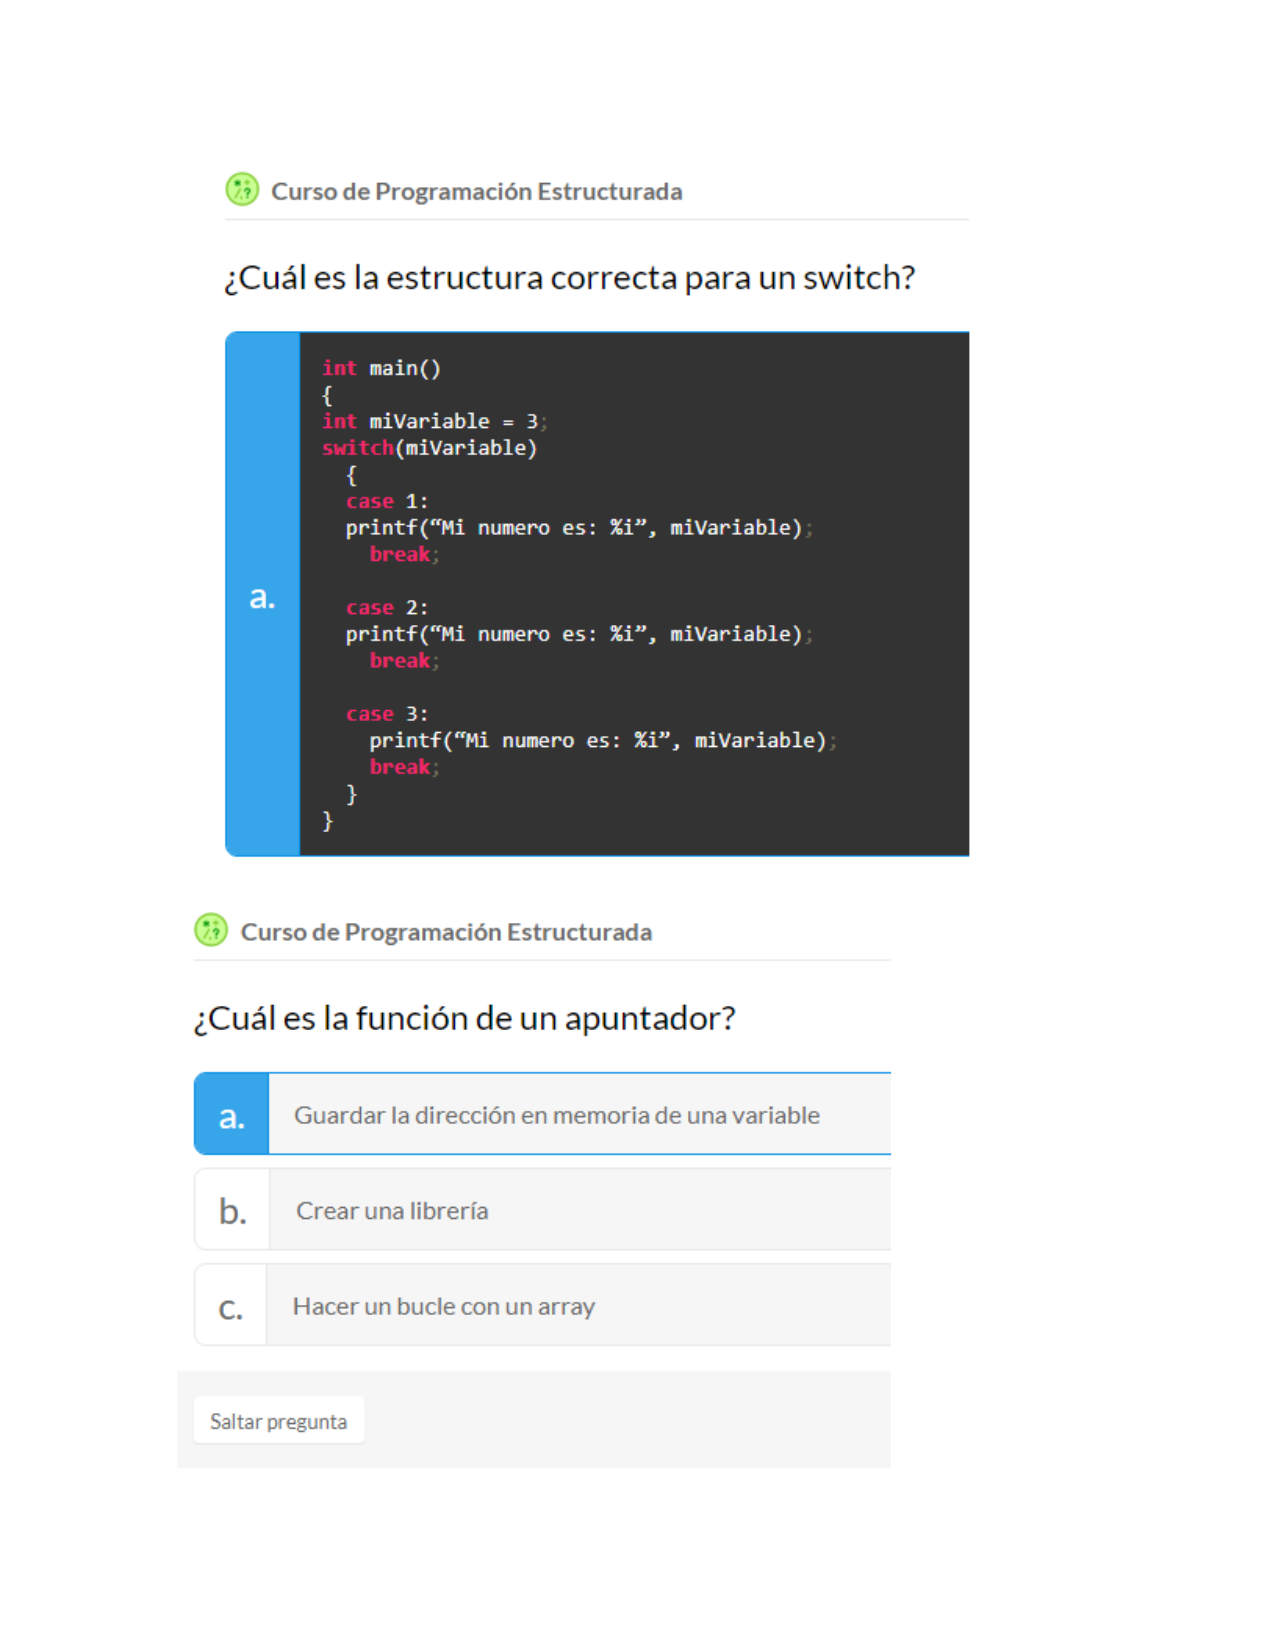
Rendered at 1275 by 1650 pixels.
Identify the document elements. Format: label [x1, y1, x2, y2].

picture [177, 147, 970, 868]
picture [177, 886, 892, 1470]
